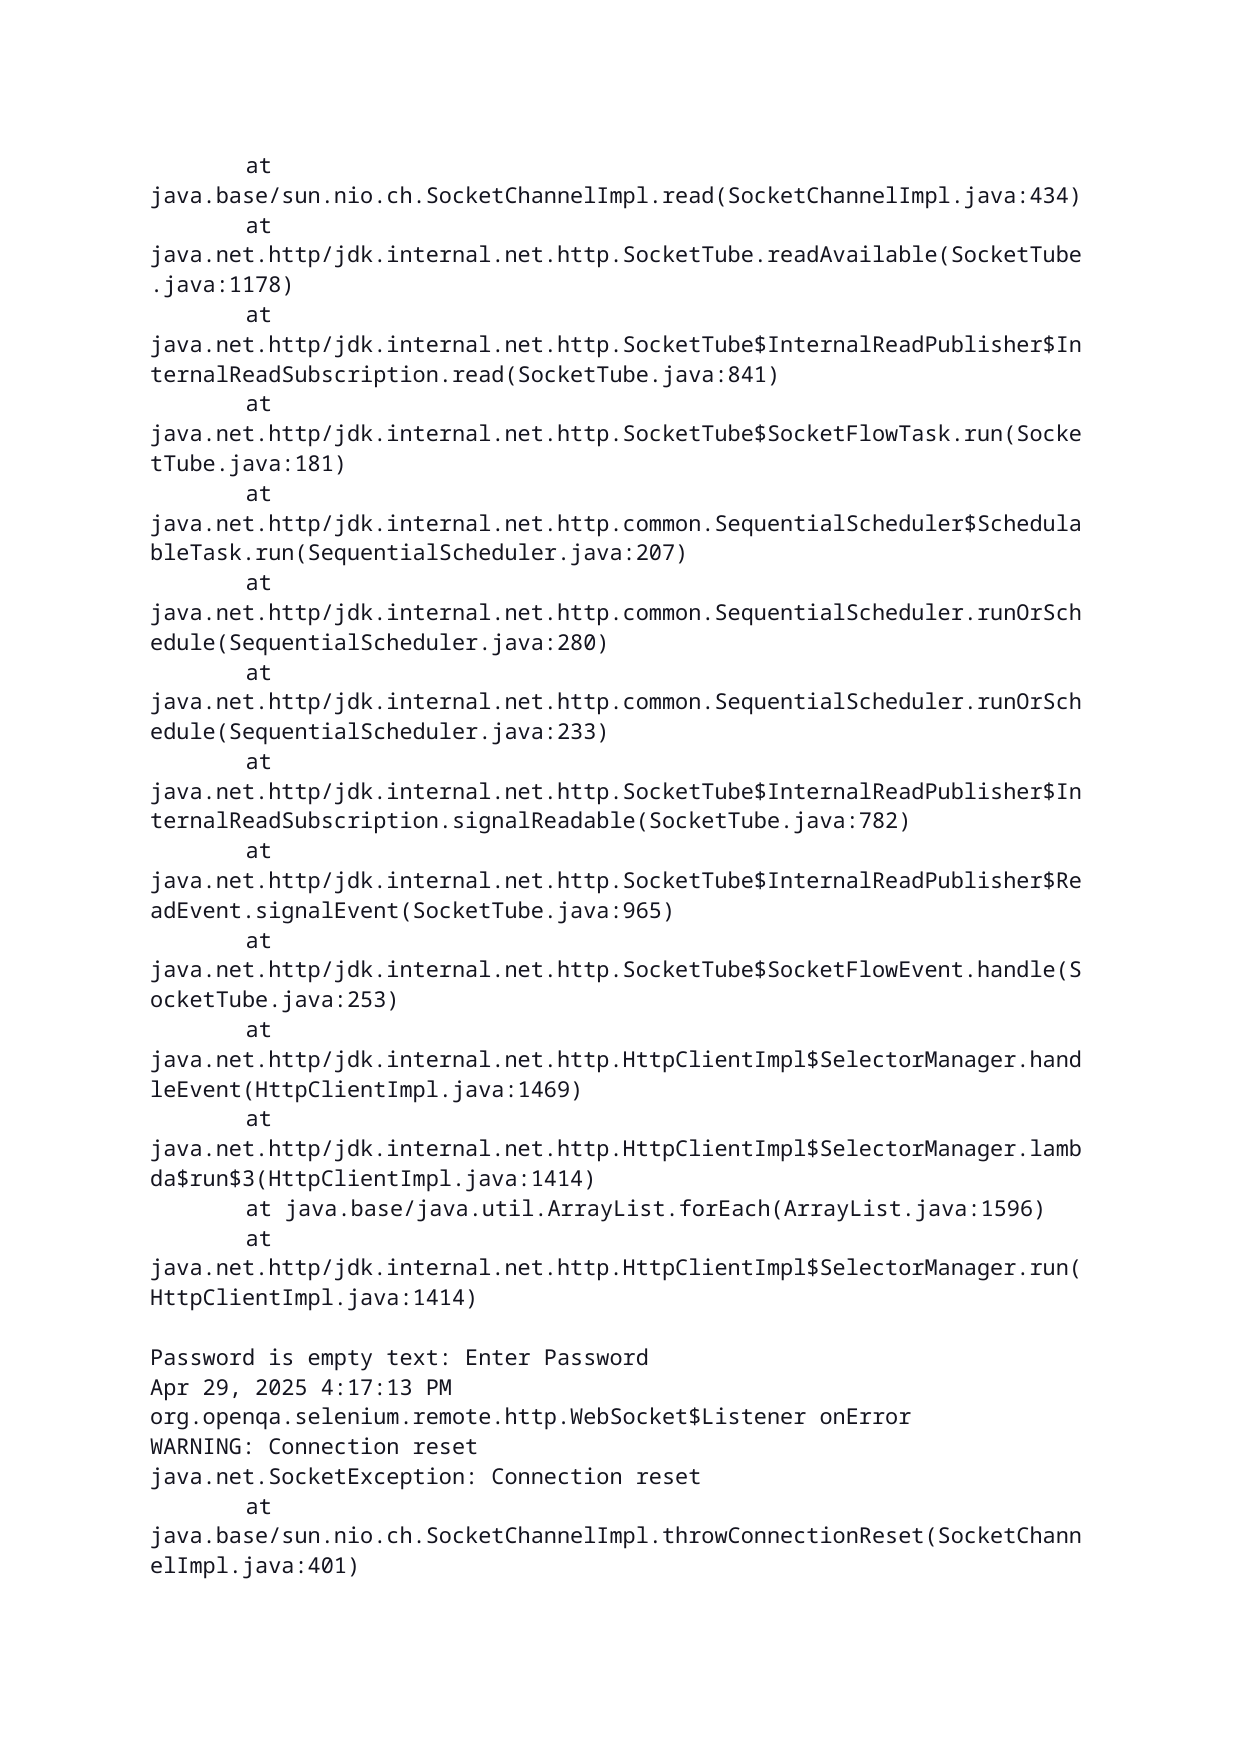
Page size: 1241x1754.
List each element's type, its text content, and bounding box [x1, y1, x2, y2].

text at java.net.http/jdk.internal.net.http.SocketTube$SocketFlowEvent.handle(SocketTube.java:253) [150, 924, 1090, 1014]
text Apr 29, 2025 4:17:13 PM org.openqa.selenium.remote.http.WebSocket$Listener onError [150, 1371, 1090, 1431]
text Password is empty text: Enter Password [150, 1342, 1090, 1371]
text at java.base/sun.nio.ch.SocketChannelImpl.throwConnectionReset(SocketChannelImpl.java:401) [150, 1491, 1090, 1580]
text at java.net.http/jdk.internal.net.http.HttpClientImpl$SelectorManager.lambda$run$3(HttpClientImpl.java:1414) [150, 1103, 1090, 1193]
text at java.base/sun.nio.ch.SocketChannelImpl.read(SocketChannelImpl.java:434) [150, 150, 1090, 209]
text at java.net.http/jdk.internal.net.http.SocketTube$InternalReadPublisher$InternalReadSubscription.read(SocketTube.java:841) [150, 299, 1090, 388]
text at java.net.http/jdk.internal.net.http.SocketTube$InternalReadPublisher$ReadEvent.signalEvent(SocketTube.java:965) [150, 835, 1090, 924]
text java.net.SocketException: Connection reset [150, 1461, 1090, 1491]
text at java.net.http/jdk.internal.net.http.common.SequentialScheduler$SchedulableTask.run(SequentialScheduler.java:207) [150, 478, 1090, 567]
text at java.net.http/jdk.internal.net.http.SocketTube$SocketFlowTask.run(SocketTube.java:181) [150, 388, 1090, 478]
text at java.net.http/jdk.internal.net.http.HttpClientImpl$SelectorManager.run(HttpClientImpl.java:1414) [150, 1222, 1090, 1312]
text at java.base/java.util.ArrayList.forEach(ArrayList.java:1596) [150, 1193, 1090, 1222]
text WARNING: Connection reset [150, 1431, 1090, 1461]
text at java.net.http/jdk.internal.net.http.common.SequentialScheduler.runOrSchedule(SequentialScheduler.java:280) [150, 567, 1090, 656]
text at java.net.http/jdk.internal.net.http.SocketTube.readAvailable(SocketTube.java:1178) [150, 209, 1090, 299]
text at java.net.http/jdk.internal.net.http.SocketTube$InternalReadPublisher$InternalReadSubscription.signalReadable(SocketTube.java:782) [150, 746, 1090, 835]
text at java.net.http/jdk.internal.net.http.common.SequentialScheduler.runOrSchedule(SequentialScheduler.java:233) [150, 656, 1090, 746]
text at java.net.http/jdk.internal.net.http.HttpClientImpl$SelectorManager.handleEvent(HttpClientImpl.java:1469) [150, 1014, 1090, 1103]
